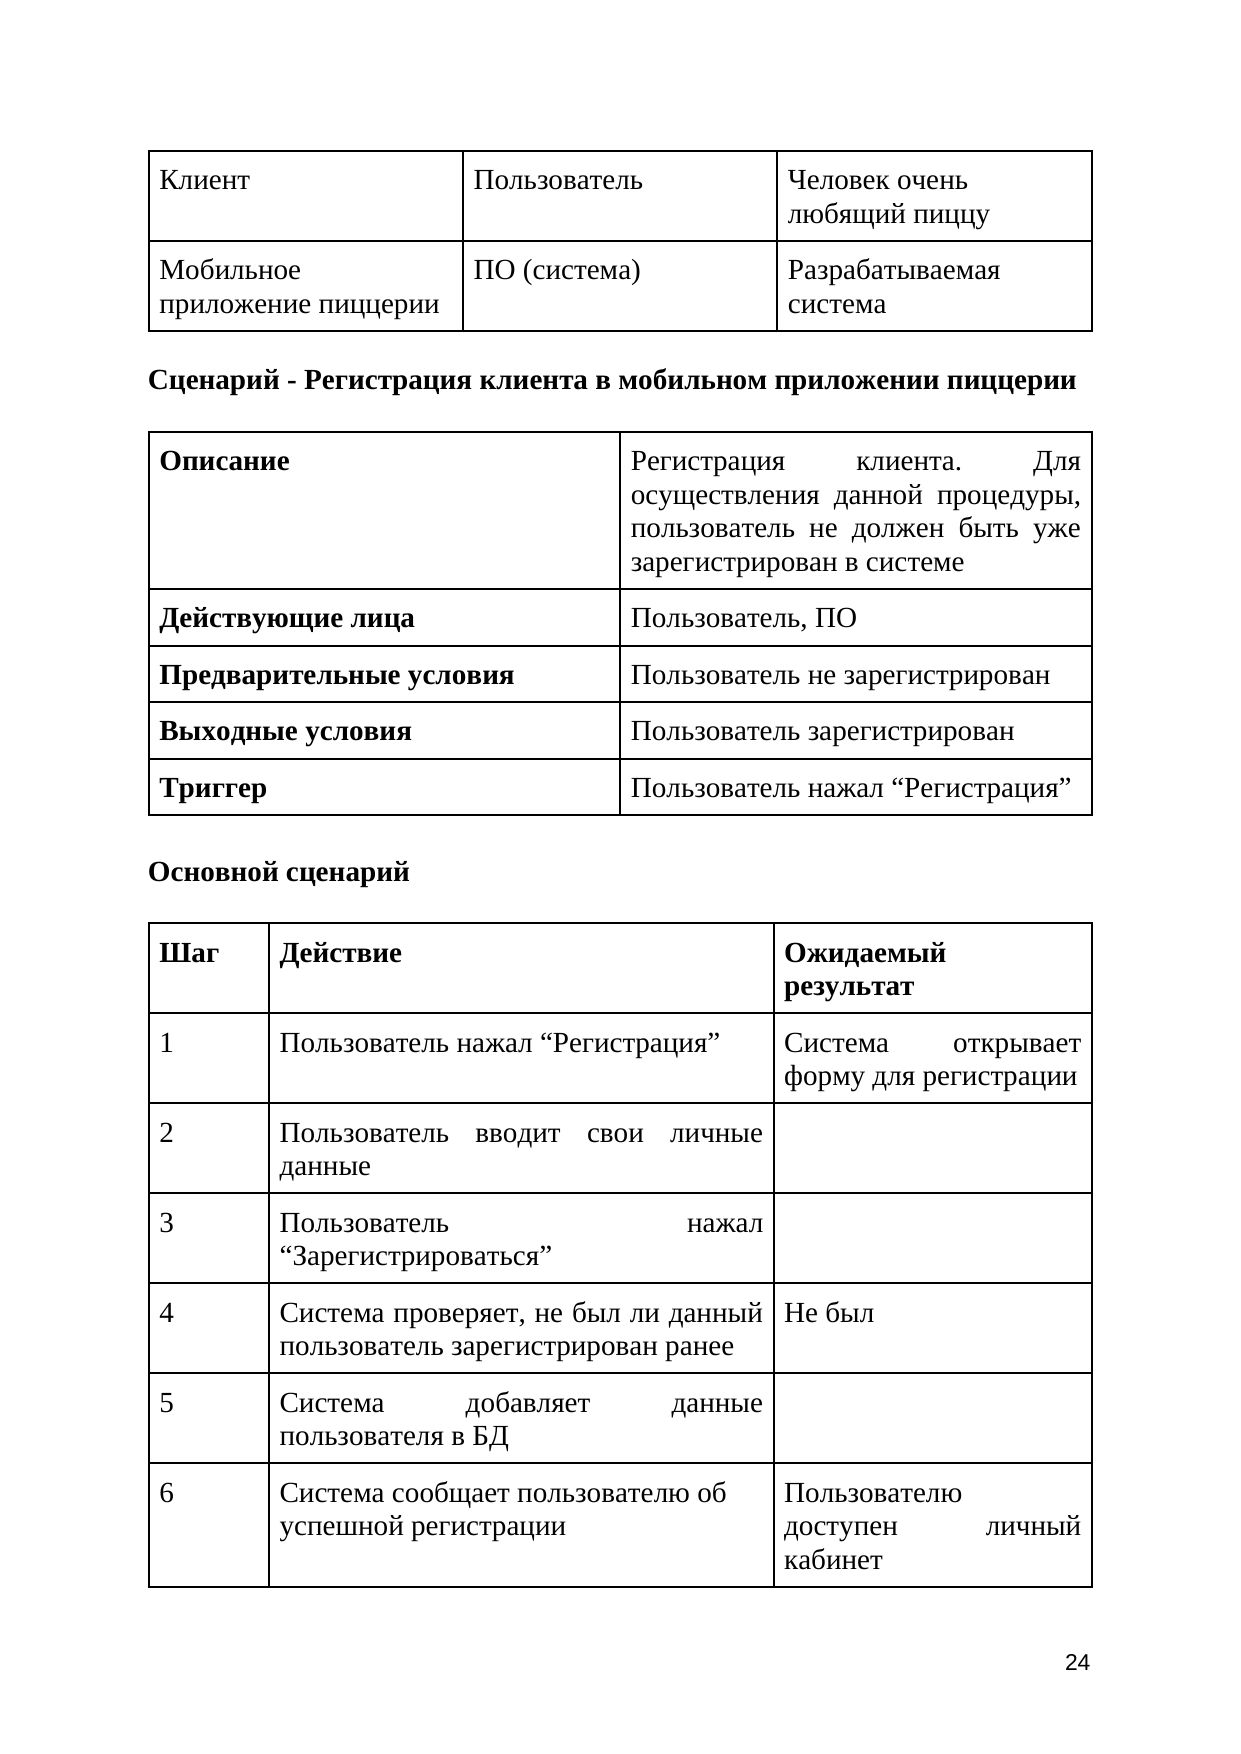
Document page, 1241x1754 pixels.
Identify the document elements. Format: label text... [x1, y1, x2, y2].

table_cell [775, 1194, 1091, 1282]
text Сценарий - Регистрация клиента в мобильном приложении пиццерии [148, 362, 1090, 396]
table_cell Пользователь [464, 152, 776, 240]
table_cell Пользователь нажал “Регистрация” [621, 760, 1091, 814]
table_cell Пользователь, ПО [621, 590, 1091, 644]
table_cell Действующие лица [150, 590, 619, 644]
table_cell Предварительные условия [150, 647, 619, 701]
table_cell [775, 1104, 1091, 1192]
table_cell Пользователю доступен личный кабинет [775, 1464, 1091, 1586]
table_cell Пользователь вводит свои личные данные [270, 1104, 773, 1192]
table_cell 5 [150, 1374, 268, 1462]
table_cell Пользователь нажал “Зарегистрироваться” [270, 1194, 773, 1282]
table_cell Система добавляет данные пользователя в БД [270, 1374, 773, 1462]
table_header Действие [270, 924, 773, 1012]
table_header Регистрация клиента. Для осуществления данной процедуры, пользователь не должен быть уже зарегистрирован в системе [621, 433, 1091, 588]
table_cell Разрабатываемая система [778, 242, 1091, 330]
table_cell Выходные условия [150, 703, 619, 757]
table_cell Мобильное приложение пиццерии [150, 242, 462, 330]
table_cell Клиент [150, 152, 462, 240]
table_cell Не был [775, 1284, 1091, 1372]
table_cell 6 [150, 1464, 268, 1586]
table_header Шаг [150, 924, 268, 1012]
table_cell Система открывает форму для регистрации [775, 1014, 1091, 1102]
table_header Описание [150, 433, 619, 588]
table_cell ПО (система) [464, 242, 776, 330]
table_cell 1 [150, 1014, 268, 1102]
table_cell Пользователь нажал “Регистрация” [270, 1014, 773, 1102]
table_cell Человек очень любящий пиццу [778, 152, 1091, 240]
table_cell Пользователь зарегистрирован [621, 703, 1091, 757]
table_cell 4 [150, 1284, 268, 1372]
text Основной сценарий [148, 854, 1090, 918]
table_cell Система проверяет, не был ли данный пользователь зарегистрирован ранее [270, 1284, 773, 1372]
table_cell Пользователь не зарегистрирован [621, 647, 1091, 701]
table_cell Триггер [150, 760, 619, 814]
table_cell Система сообщает пользователю об успешной регистрации [270, 1464, 773, 1586]
table_header Ожидаемый результат [775, 924, 1091, 1012]
table_cell 3 [150, 1194, 268, 1282]
table_cell 2 [150, 1104, 268, 1192]
table_cell [775, 1374, 1091, 1462]
